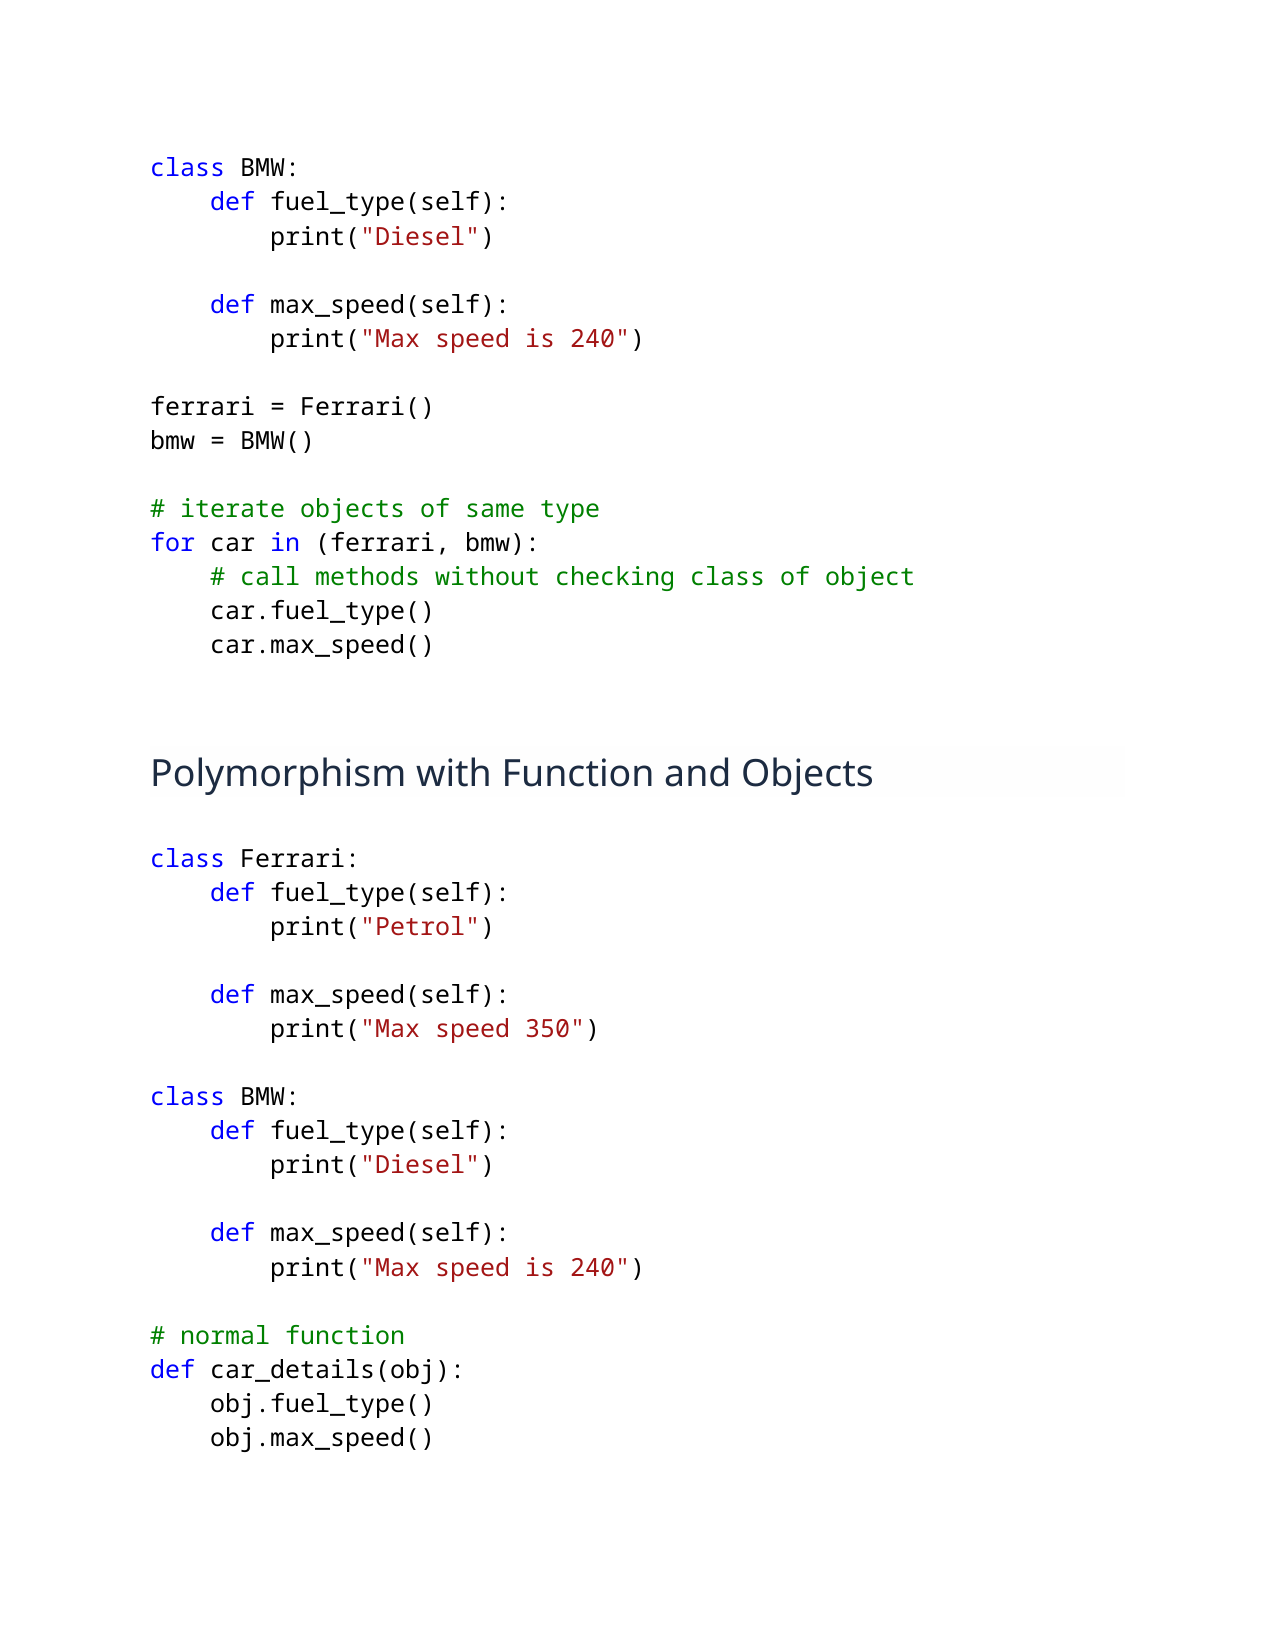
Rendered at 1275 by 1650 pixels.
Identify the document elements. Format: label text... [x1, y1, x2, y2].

text # normal function [150, 1317, 1125, 1351]
text print("Diesel") [150, 218, 1125, 252]
text def fuel_type(self): [150, 184, 1125, 218]
text car.fuel_type() [150, 593, 1125, 627]
text def car_details(obj): [150, 1351, 1125, 1385]
text obj.fuel_type() [150, 1385, 1125, 1419]
text print("Max speed 350") [150, 1011, 1125, 1045]
text # iterate objects of same type [150, 491, 1125, 525]
text def fuel_type(self): [150, 1113, 1125, 1147]
text ferrari = Ferrari() [150, 388, 1125, 422]
text print("Max speed is 240") [150, 1249, 1125, 1283]
text print("Diesel") [150, 1147, 1125, 1181]
text class Ferrari: [150, 840, 1125, 874]
text obj.max_speed() [150, 1419, 1125, 1453]
text def max_speed(self): [150, 977, 1125, 1011]
text def max_speed(self): [150, 286, 1125, 320]
text class BMW: [150, 1079, 1125, 1113]
subtitle Polymorphism with Function and Objects [150, 746, 1125, 797]
text # call methods without checking class of object [150, 559, 1125, 593]
text bmw = BMW() [150, 422, 1125, 457]
text print("Petrol") [150, 908, 1125, 943]
text for car in (ferrari, bmw): [150, 525, 1125, 559]
text print("Max speed is 240") [150, 320, 1125, 354]
text def max_speed(self): [150, 1215, 1125, 1249]
text def fuel_type(self): [150, 874, 1125, 908]
text car.max_speed() [150, 627, 1125, 661]
text class BMW: [150, 150, 1125, 184]
